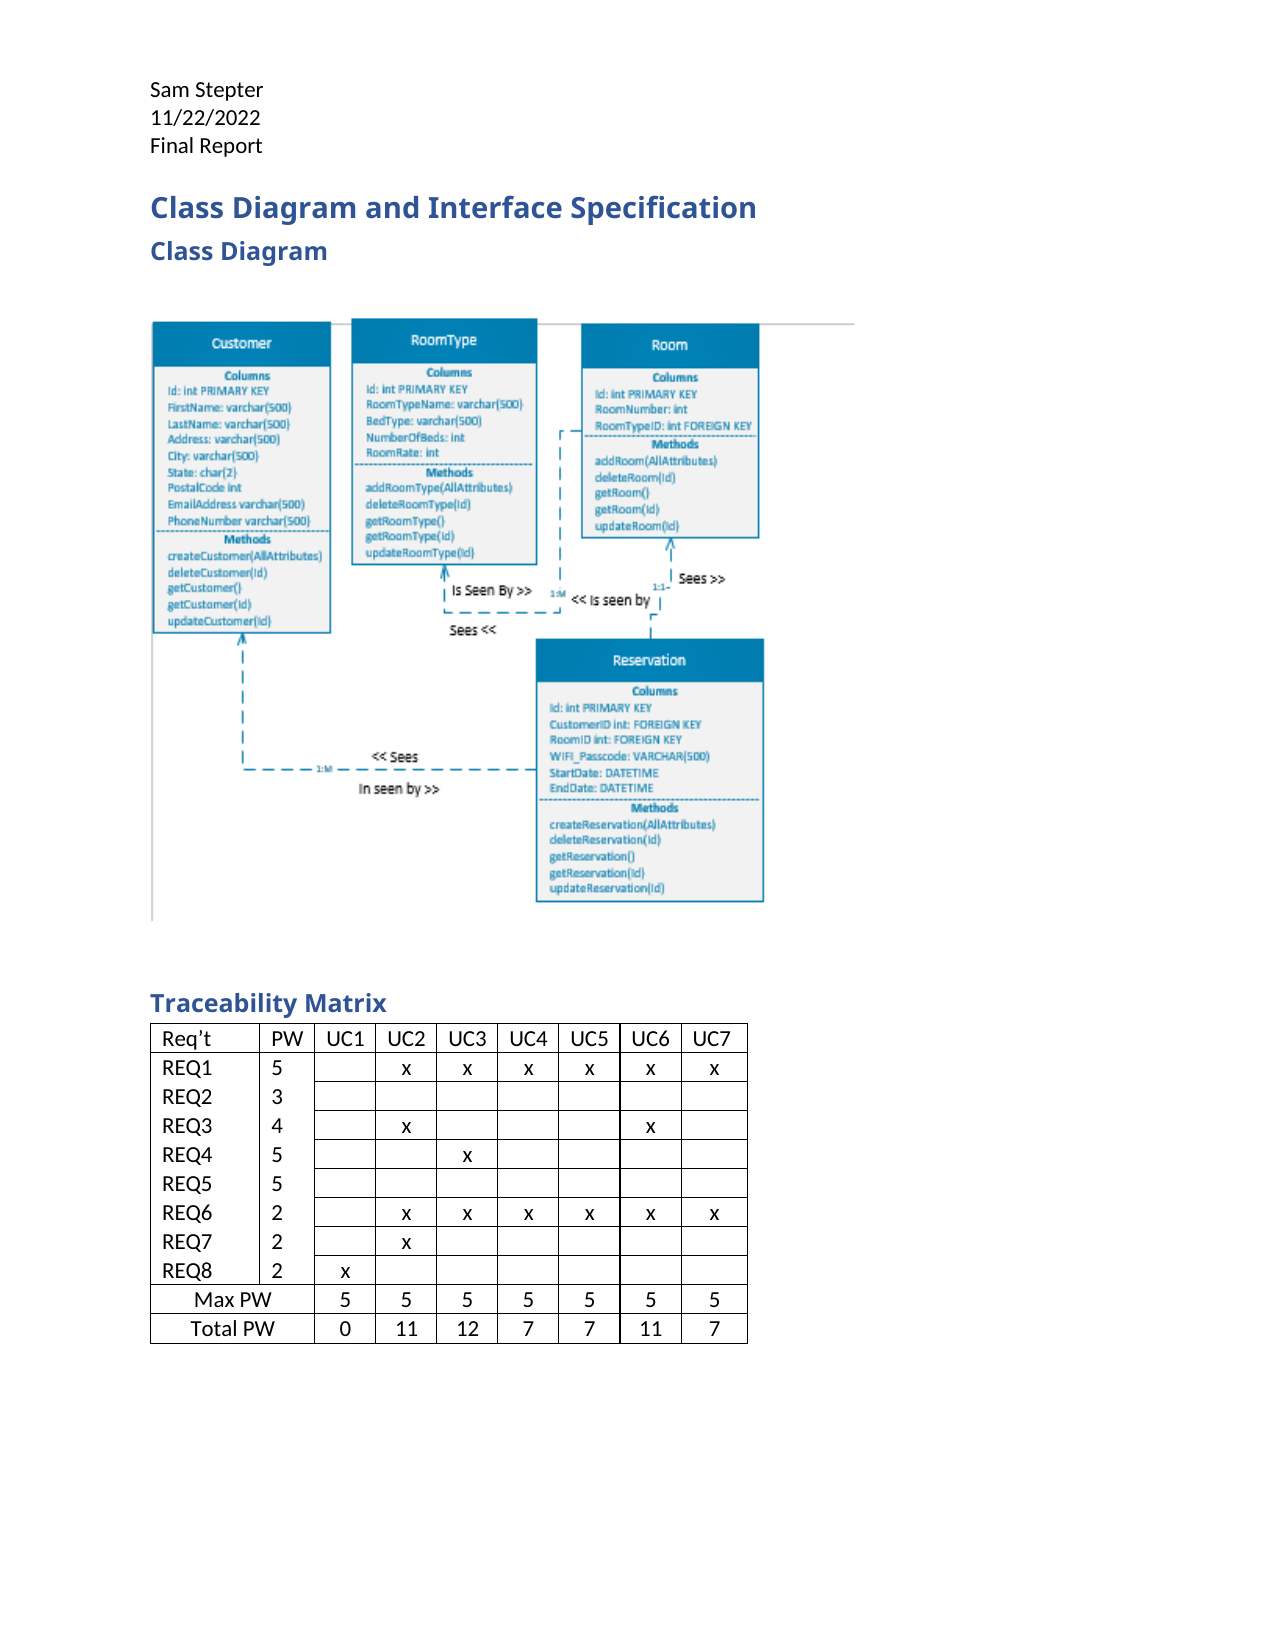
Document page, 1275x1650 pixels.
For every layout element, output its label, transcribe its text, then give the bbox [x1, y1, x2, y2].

table_cell [682, 1227, 747, 1255]
table_cell x [315, 1256, 375, 1284]
table_cell [498, 1169, 558, 1197]
table_header Req’t [151, 1024, 259, 1052]
table_header UC4 [498, 1024, 558, 1052]
table_cell x [682, 1053, 747, 1081]
table_cell [315, 1140, 375, 1168]
table_cell [498, 1111, 558, 1139]
table_cell 5 [682, 1285, 747, 1313]
table_header UC1 [315, 1024, 375, 1052]
table_cell REQ6 [151, 1197, 259, 1226]
subtitle Class Diagram and Interface Specification [150, 187, 1125, 227]
table_cell [621, 1169, 681, 1197]
table_header UC2 [376, 1024, 436, 1052]
table_cell x [437, 1053, 497, 1081]
table_cell x [498, 1198, 558, 1226]
table_cell x [437, 1140, 497, 1168]
table_cell [315, 1169, 375, 1197]
table_cell [559, 1140, 619, 1168]
table_cell [682, 1256, 747, 1284]
table_cell x [559, 1198, 619, 1226]
table_cell x [437, 1198, 497, 1226]
table_cell [315, 1227, 375, 1255]
table_cell [621, 1140, 681, 1168]
table_cell 5 [498, 1285, 558, 1313]
table_cell 2 [260, 1255, 314, 1284]
table_cell [376, 1140, 436, 1168]
table_cell 5 [621, 1285, 681, 1313]
table_cell x [559, 1053, 619, 1081]
table_cell 4 [260, 1110, 314, 1139]
table_cell 5 [437, 1285, 497, 1313]
table_header PW [260, 1024, 314, 1052]
table_cell [621, 1256, 681, 1284]
table_cell [376, 1169, 436, 1197]
table_cell 5 [376, 1285, 436, 1313]
picture [150, 317, 855, 921]
table_cell [315, 1198, 375, 1226]
table_cell 7 [682, 1314, 747, 1342]
table_cell 11 [376, 1314, 436, 1342]
table_header UC5 [559, 1024, 619, 1052]
table_cell [621, 1082, 681, 1110]
table_header UC3 [437, 1024, 497, 1052]
table_cell [559, 1256, 619, 1284]
table_cell [315, 1082, 375, 1110]
table_header UC6 [621, 1024, 681, 1052]
table_cell [559, 1082, 619, 1110]
table_cell x [376, 1111, 436, 1139]
subtitle Traceability Matrix [150, 986, 1125, 1020]
table_cell REQ8 [151, 1255, 259, 1284]
table_cell REQ2 [151, 1081, 259, 1110]
table_cell 3 [260, 1081, 314, 1110]
table_cell x [376, 1227, 436, 1255]
table_cell [315, 1053, 375, 1081]
table_cell [498, 1227, 558, 1255]
table_cell REQ7 [151, 1226, 259, 1255]
table_cell 5 [260, 1053, 314, 1081]
table_cell 0 [315, 1314, 375, 1342]
table_cell 5 [315, 1285, 375, 1313]
table_header UC7 [682, 1024, 747, 1052]
table_cell REQ3 [151, 1110, 259, 1139]
table_cell [437, 1111, 497, 1139]
table_cell [682, 1140, 747, 1168]
table_cell [437, 1169, 497, 1197]
table_cell [376, 1082, 436, 1110]
table_cell x [621, 1198, 681, 1226]
table_cell x [376, 1053, 436, 1081]
table_cell 2 [260, 1226, 314, 1255]
table_cell [437, 1256, 497, 1284]
table_cell [498, 1256, 558, 1284]
table_cell [559, 1111, 619, 1139]
table_cell Total PW [151, 1314, 314, 1342]
table_cell [559, 1169, 619, 1197]
table_cell x [682, 1198, 747, 1226]
table_cell REQ4 [151, 1139, 259, 1168]
table_cell Max PW [151, 1285, 314, 1313]
table_cell 7 [498, 1314, 558, 1342]
table_cell [498, 1082, 558, 1110]
table_cell 12 [437, 1314, 497, 1342]
subtitle Class Diagram [150, 234, 1125, 268]
table_cell 11 [621, 1314, 681, 1342]
table_cell [437, 1082, 497, 1110]
table_cell REQ1 [151, 1053, 259, 1081]
table_cell 5 [559, 1285, 619, 1313]
table_cell [376, 1256, 436, 1284]
table_cell 7 [559, 1314, 619, 1342]
table_cell 2 [260, 1197, 314, 1226]
table_cell x [621, 1111, 681, 1139]
table_cell [682, 1169, 747, 1197]
table_cell x [621, 1053, 681, 1081]
table_cell 5 [260, 1168, 314, 1197]
table_cell [498, 1140, 558, 1168]
table_cell [682, 1111, 747, 1139]
table_cell [621, 1227, 681, 1255]
table_cell REQ5 [151, 1168, 259, 1197]
table_cell [682, 1082, 747, 1110]
table_cell [315, 1111, 375, 1139]
table_cell x [376, 1198, 436, 1226]
table_cell x [498, 1053, 558, 1081]
table_cell [559, 1227, 619, 1255]
table_cell [437, 1227, 497, 1255]
table_cell 5 [260, 1139, 314, 1168]
